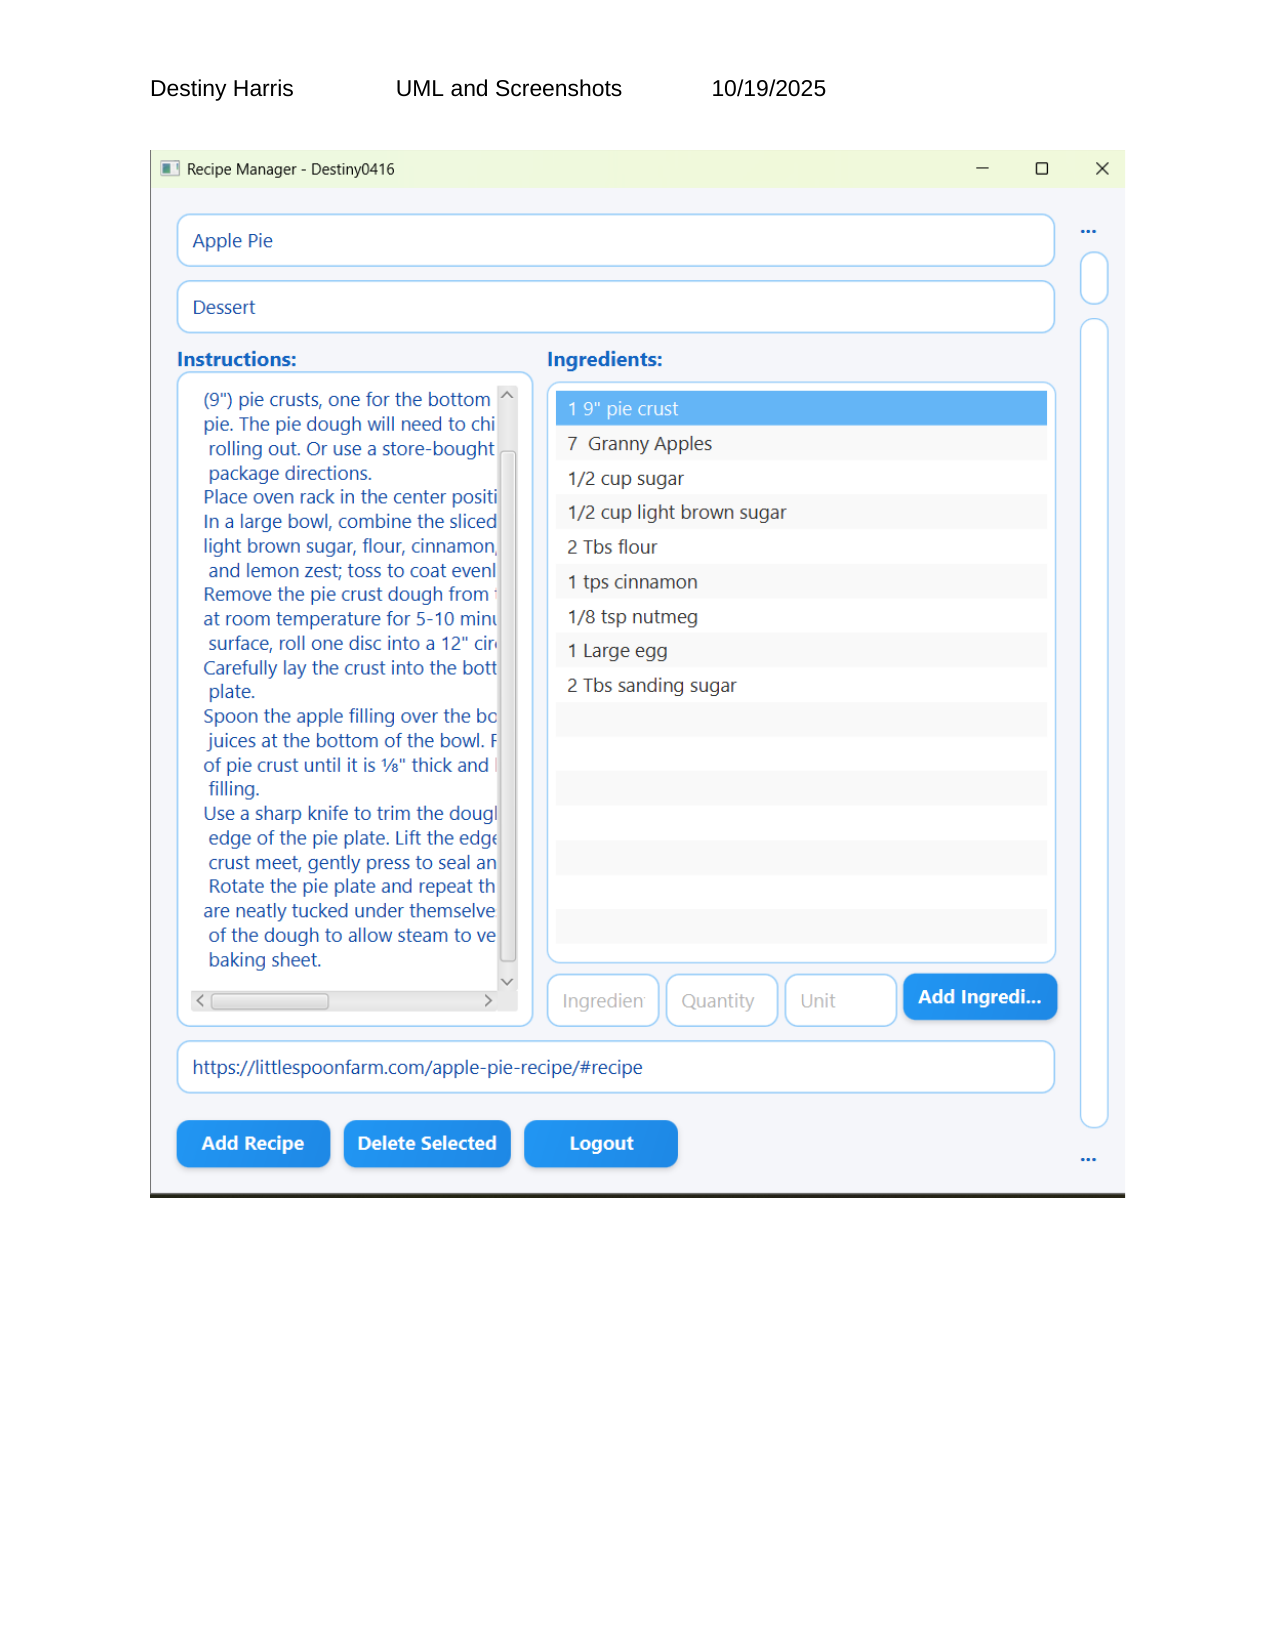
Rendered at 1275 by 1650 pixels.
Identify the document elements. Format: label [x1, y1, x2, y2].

picture [150, 150, 1125, 1198]
